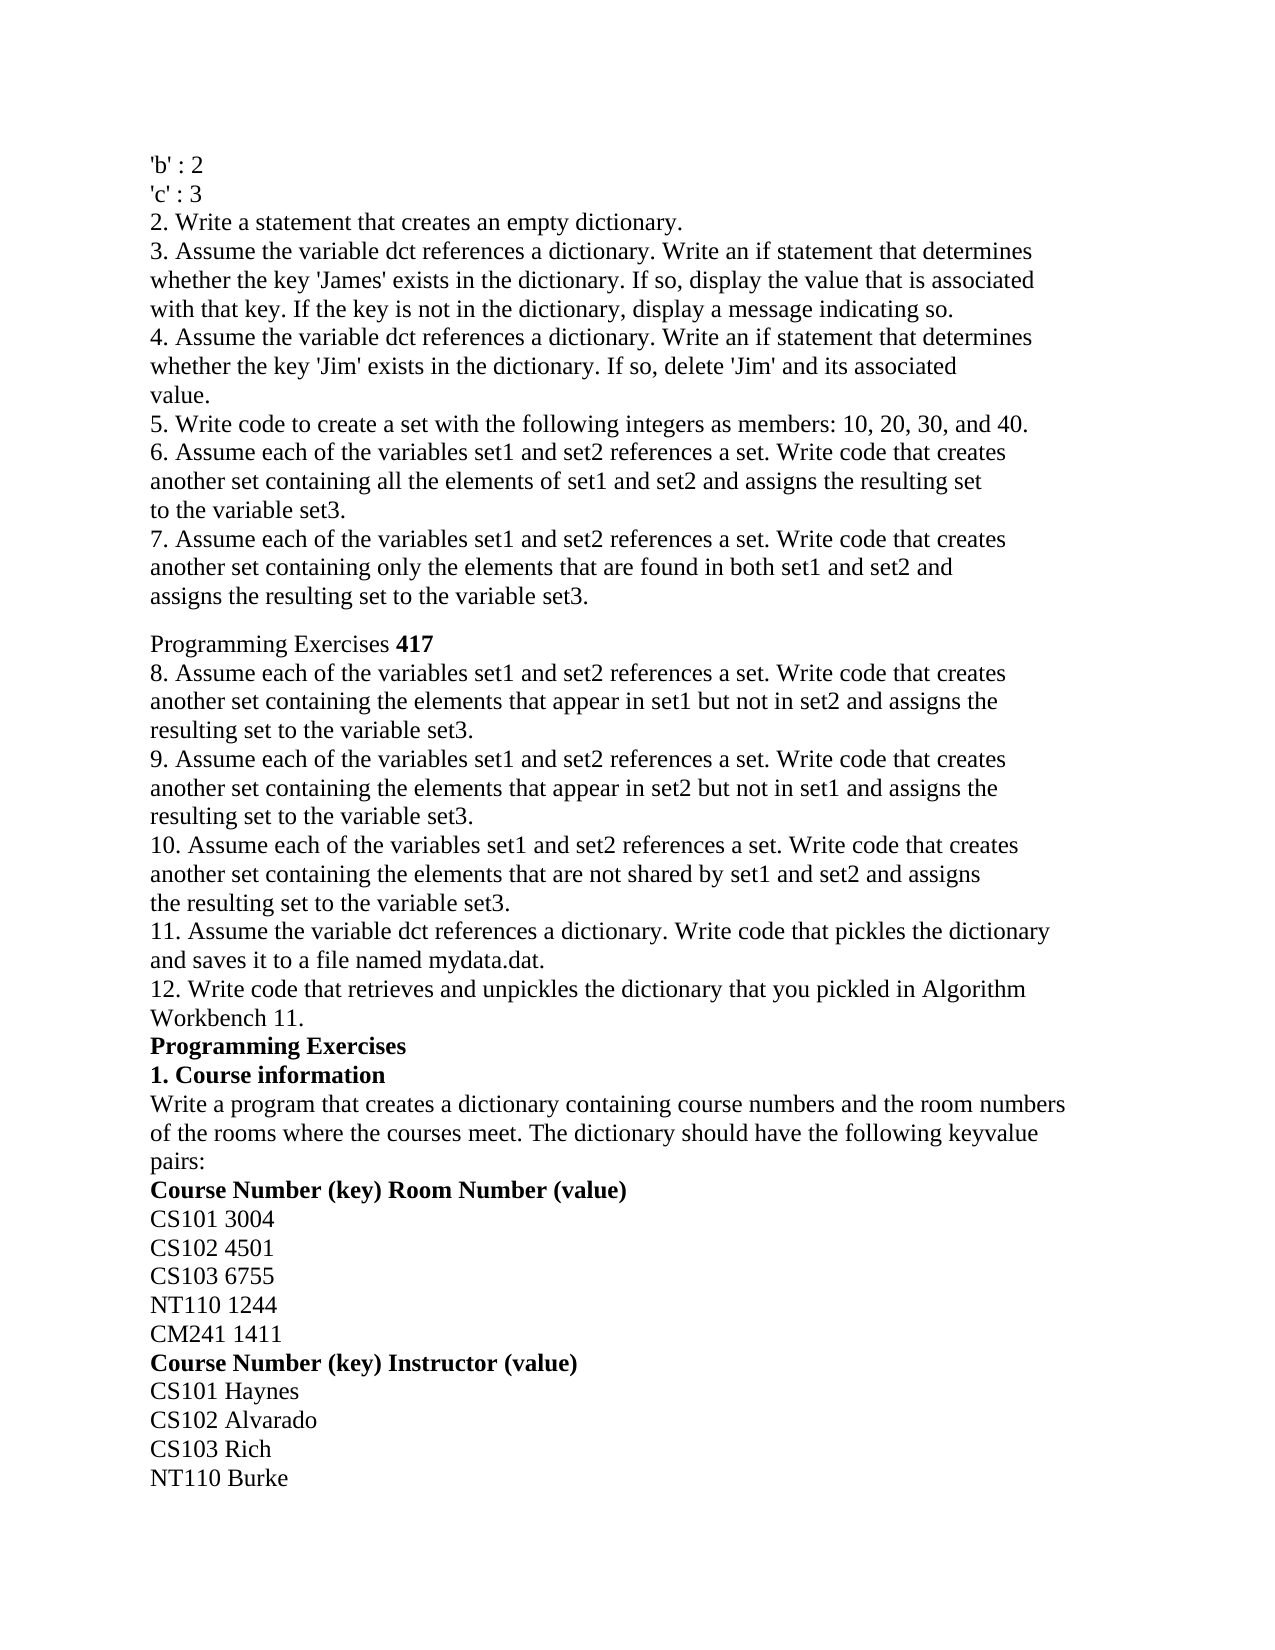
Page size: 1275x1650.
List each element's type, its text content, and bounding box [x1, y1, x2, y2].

text whether the key 'James' exists in the dictionary. If so, display the value that is associated [150, 265, 1125, 294]
text 10. Assume each of the variables set1 and set2 references a set. Write code that creates [150, 830, 1125, 859]
text 2. Write a statement that creates an empty dictionary. [150, 207, 1125, 236]
text another set containing the elements that appear in set1 but not in set2 and assigns the [150, 686, 1125, 715]
text resulting set to the variable set3. [150, 715, 1125, 744]
text the resulting set to the variable set3. [150, 888, 1125, 916]
text 6. Assume each of the variables set1 and set2 references a set. Write code that creates [150, 437, 1125, 466]
text 'b' : 2 [150, 150, 1125, 179]
text 4. Assume the variable dct references a dictionary. Write an if statement that determines [150, 322, 1125, 351]
text 9. Assume each of the variables set1 and set2 references a set. Write code that creates [150, 744, 1125, 773]
text Course Number (key) Instructor (value) [150, 1348, 1125, 1376]
text of the rooms where the courses meet. The dictionary should have the following keyvalue [150, 1118, 1125, 1146]
text CS101 3004 [150, 1204, 1125, 1233]
text Course Number (key) Room Number (value) [150, 1175, 1125, 1204]
text another set containing the elements that are not shared by set1 and set2 and assigns [150, 859, 1125, 888]
text whether the key 'Jim' exists in the dictionary. If so, delete 'Jim' and its associated [150, 351, 1125, 380]
text 'c' : 3 [150, 179, 1125, 207]
text another set containing only the elements that are found in both set1 and set2 and [150, 552, 1125, 581]
text CM241 1411 [150, 1319, 1125, 1348]
text 1. Course information [150, 1060, 1125, 1089]
text with that key. If the key is not in the dictionary, display a message indicating so. [150, 294, 1125, 322]
text 12. Write code that retrieves and unpickles the dictionary that you pickled in Algorithm [150, 974, 1125, 1003]
text 8. Assume each of the variables set1 and set2 references a set. Write code that creates [150, 658, 1125, 686]
text 3. Assume the variable dct references a dictionary. Write an if statement that determines [150, 236, 1125, 265]
text CS103 6755 [150, 1261, 1125, 1290]
text and saves it to a file named mydata.dat. [150, 945, 1125, 974]
text CS103 Rich [150, 1434, 1125, 1463]
text 7. Assume each of the variables set1 and set2 references a set. Write code that creates [150, 524, 1125, 552]
text CS102 Alvarado [150, 1405, 1125, 1434]
text 5. Write code to create a set with the following integers as members: 10, 20, 30, and 40. [150, 409, 1125, 437]
text Write a program that creates a dictionary containing course numbers and the room numbers [150, 1089, 1125, 1118]
text assigns the resulting set to the variable set3. [150, 581, 1125, 610]
text value. [150, 380, 1125, 409]
text to the variable set3. [150, 495, 1125, 524]
text Workbench 11. [150, 1003, 1125, 1031]
text resulting set to the variable set3. [150, 801, 1125, 830]
text another set containing the elements that appear in set2 but not in set1 and assigns the [150, 773, 1125, 801]
text CS101 Haynes [150, 1376, 1125, 1405]
text CS102 4501 [150, 1233, 1125, 1261]
text Programming Exercises 417 [150, 629, 1125, 658]
text NT110 1244 [150, 1290, 1125, 1319]
text another set containing all the elements of set1 and set2 and assigns the resulting set [150, 466, 1125, 495]
text NT110 Burke [150, 1463, 1125, 1491]
text Programming Exercises [150, 1031, 1125, 1060]
text 11. Assume the variable dct references a dictionary. Write code that pickles the dictionary [150, 916, 1125, 945]
text pairs: [150, 1146, 1125, 1175]
